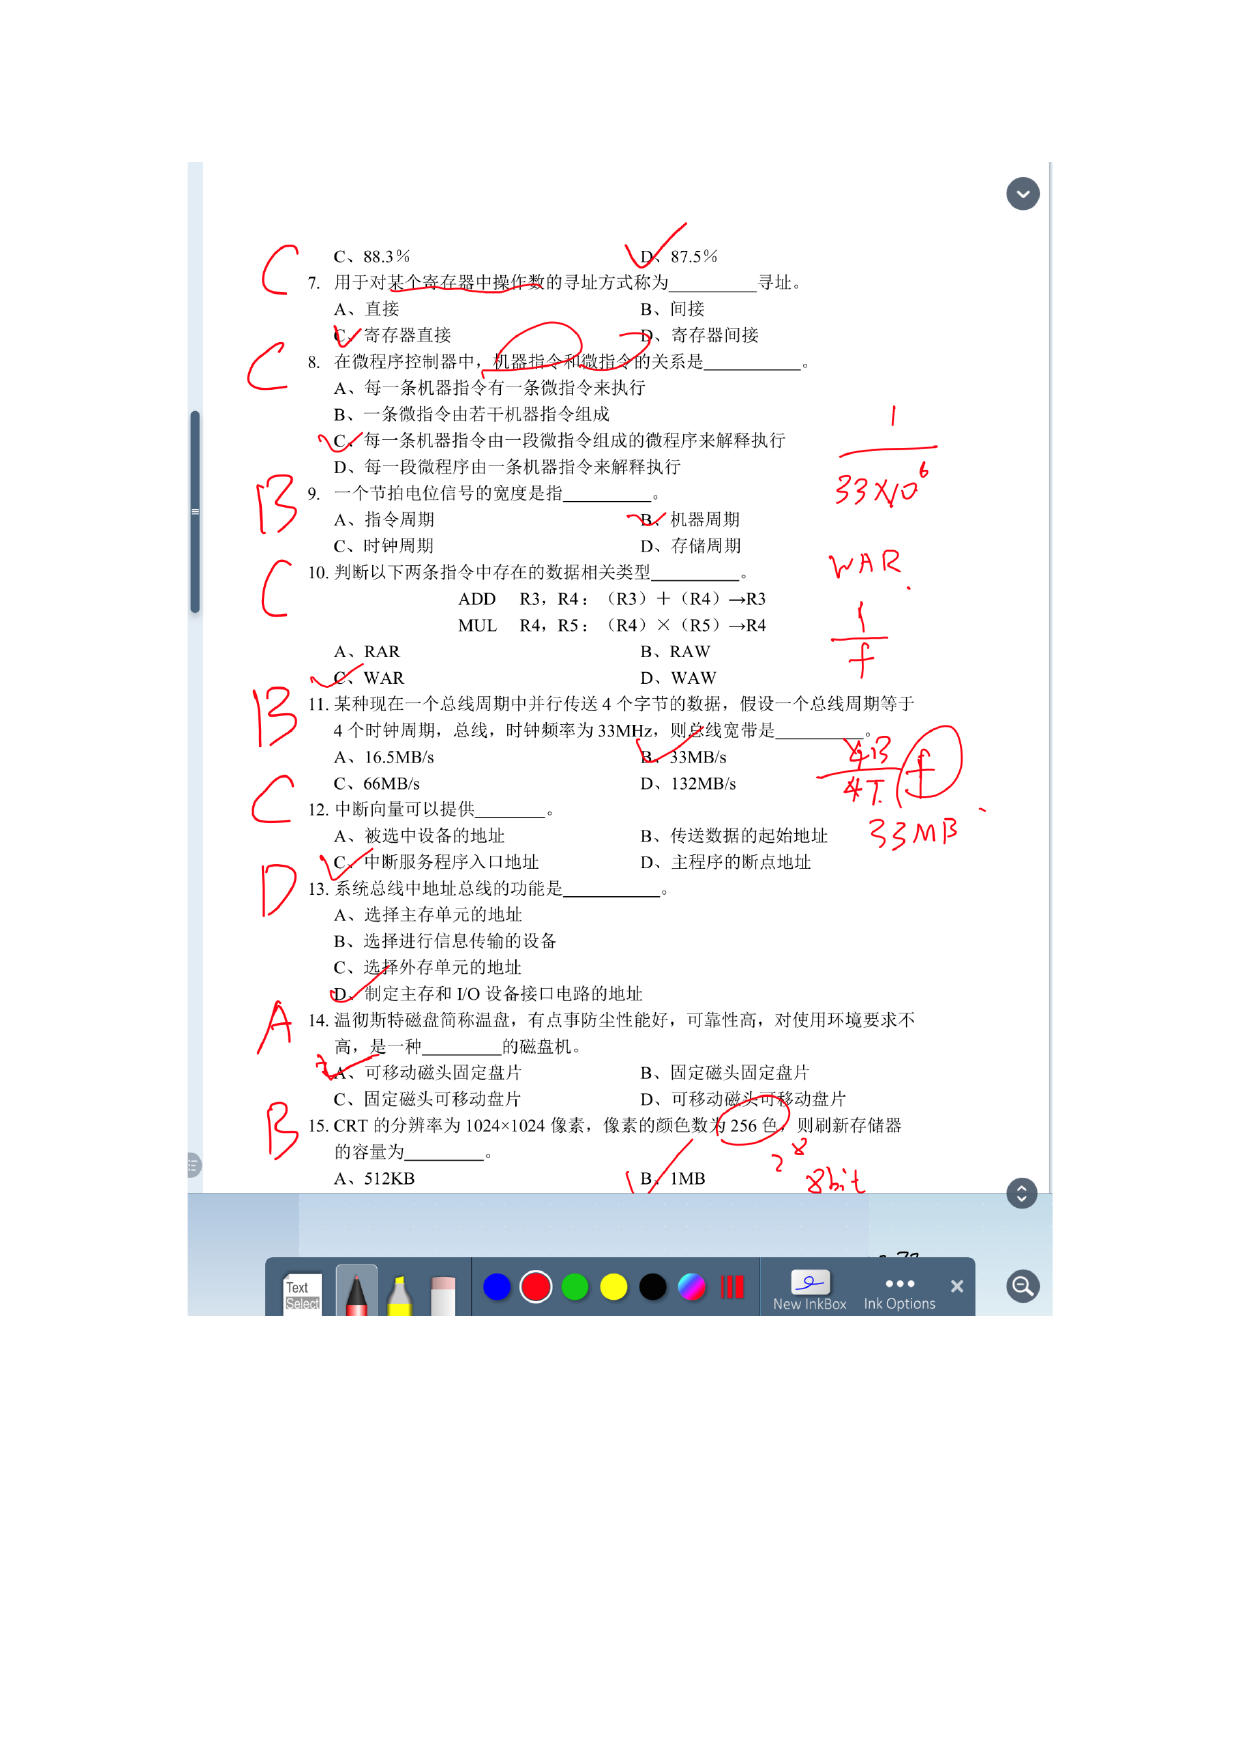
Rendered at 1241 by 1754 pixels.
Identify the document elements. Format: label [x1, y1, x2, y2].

picture [187, 162, 1053, 1316]
